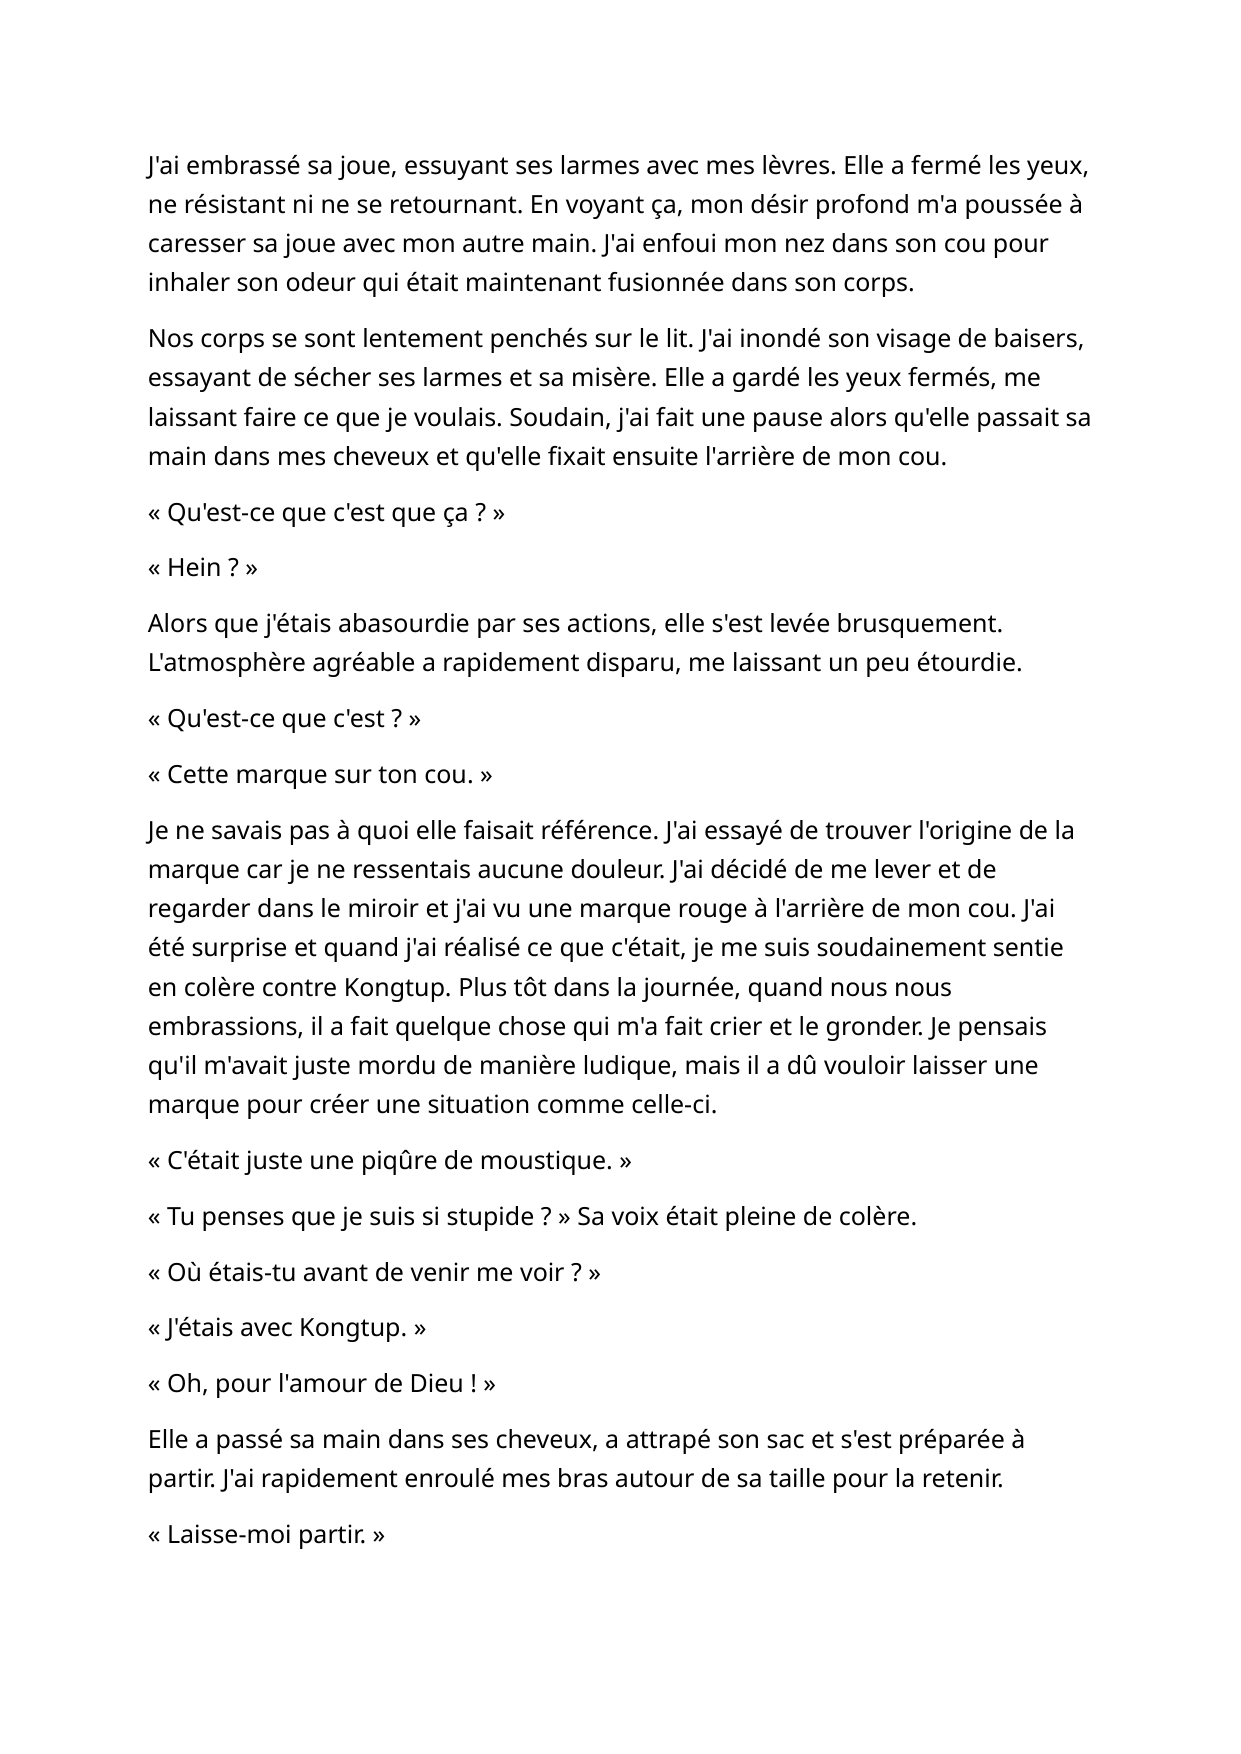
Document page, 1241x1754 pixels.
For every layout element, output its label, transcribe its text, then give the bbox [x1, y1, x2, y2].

text « Hein ? » [148, 550, 1093, 584]
text « J'étais avec Kongtup. » [148, 1310, 1093, 1344]
text Je ne savais pas à quoi elle faisait référence. J'ai essayé de trouver l'origine de la marque car je ne ressentais aucune douleur. J'ai décidé de me lever et de regarder dans le miroir et j'ai vu une marque rouge à l'arrière de mon cou. J'ai été surprise et quand j'ai réalisé ce que c'était, je me suis soudainement sentie en colère contre Kongtup. Plus tôt dans la journée, quand nous nous embrassions, il a fait quelque chose qui m'a fait crier et le gronder. Je pensais qu'il m'avait juste mordu de manière ludique, mais il a dû vouloir laisser une marque pour créer une situation comme celle-ci. [148, 813, 1093, 1121]
text J'ai embrassé sa joue, essuyant ses larmes avec mes lèvres. Elle a fermé les yeux, ne résistant ni ne se retournant. En voyant ça, mon désir profond m'a poussée à caresser sa joue avec mon autre main. J'ai enfoui mon nez dans son cou pour inhaler son odeur qui était maintenant fusionnée dans son corps. [148, 148, 1093, 299]
text Elle a passé sa main dans ses cheveux, a attrapé son sac et s'est préparée à partir. J'ai rapidement enroulé mes bras autour de sa taille pour la retenir. [148, 1422, 1093, 1495]
text « Qu'est-ce que c'est ? » [148, 701, 1093, 735]
text « Qu'est-ce que c'est que ça ? » [148, 494, 1093, 528]
text « Cette marque sur ton cou. » [148, 757, 1093, 791]
text « Où étais-tu avant de venir me voir ? » [148, 1254, 1093, 1288]
text « Oh, pour l'amour de Dieu ! » [148, 1366, 1093, 1400]
text Nos corps se sont lentement penchés sur le lit. J'ai inondé son visage de baisers, essayant de sécher ses larmes et sa misère. Elle a gardé les yeux fermés, me laissant faire ce que je voulais. Soudain, j'ai fait une pause alors qu'elle passait sa main dans mes cheveux et qu'elle fixait ensuite l'arrière de mon cou. [148, 321, 1093, 472]
text « Tu penses que je suis si stupide ? » Sa voix était pleine de colère. [148, 1198, 1093, 1232]
text Alors que j'étais abasourdie par ses actions, elle s'est levée brusquement. L'atmosphère agréable a rapidement disparu, me laissant un peu étourdie. [148, 606, 1093, 679]
text « C'était juste une piqûre de moustique. » [148, 1143, 1093, 1177]
text « Laisse-moi partir. » [148, 1517, 1093, 1551]
